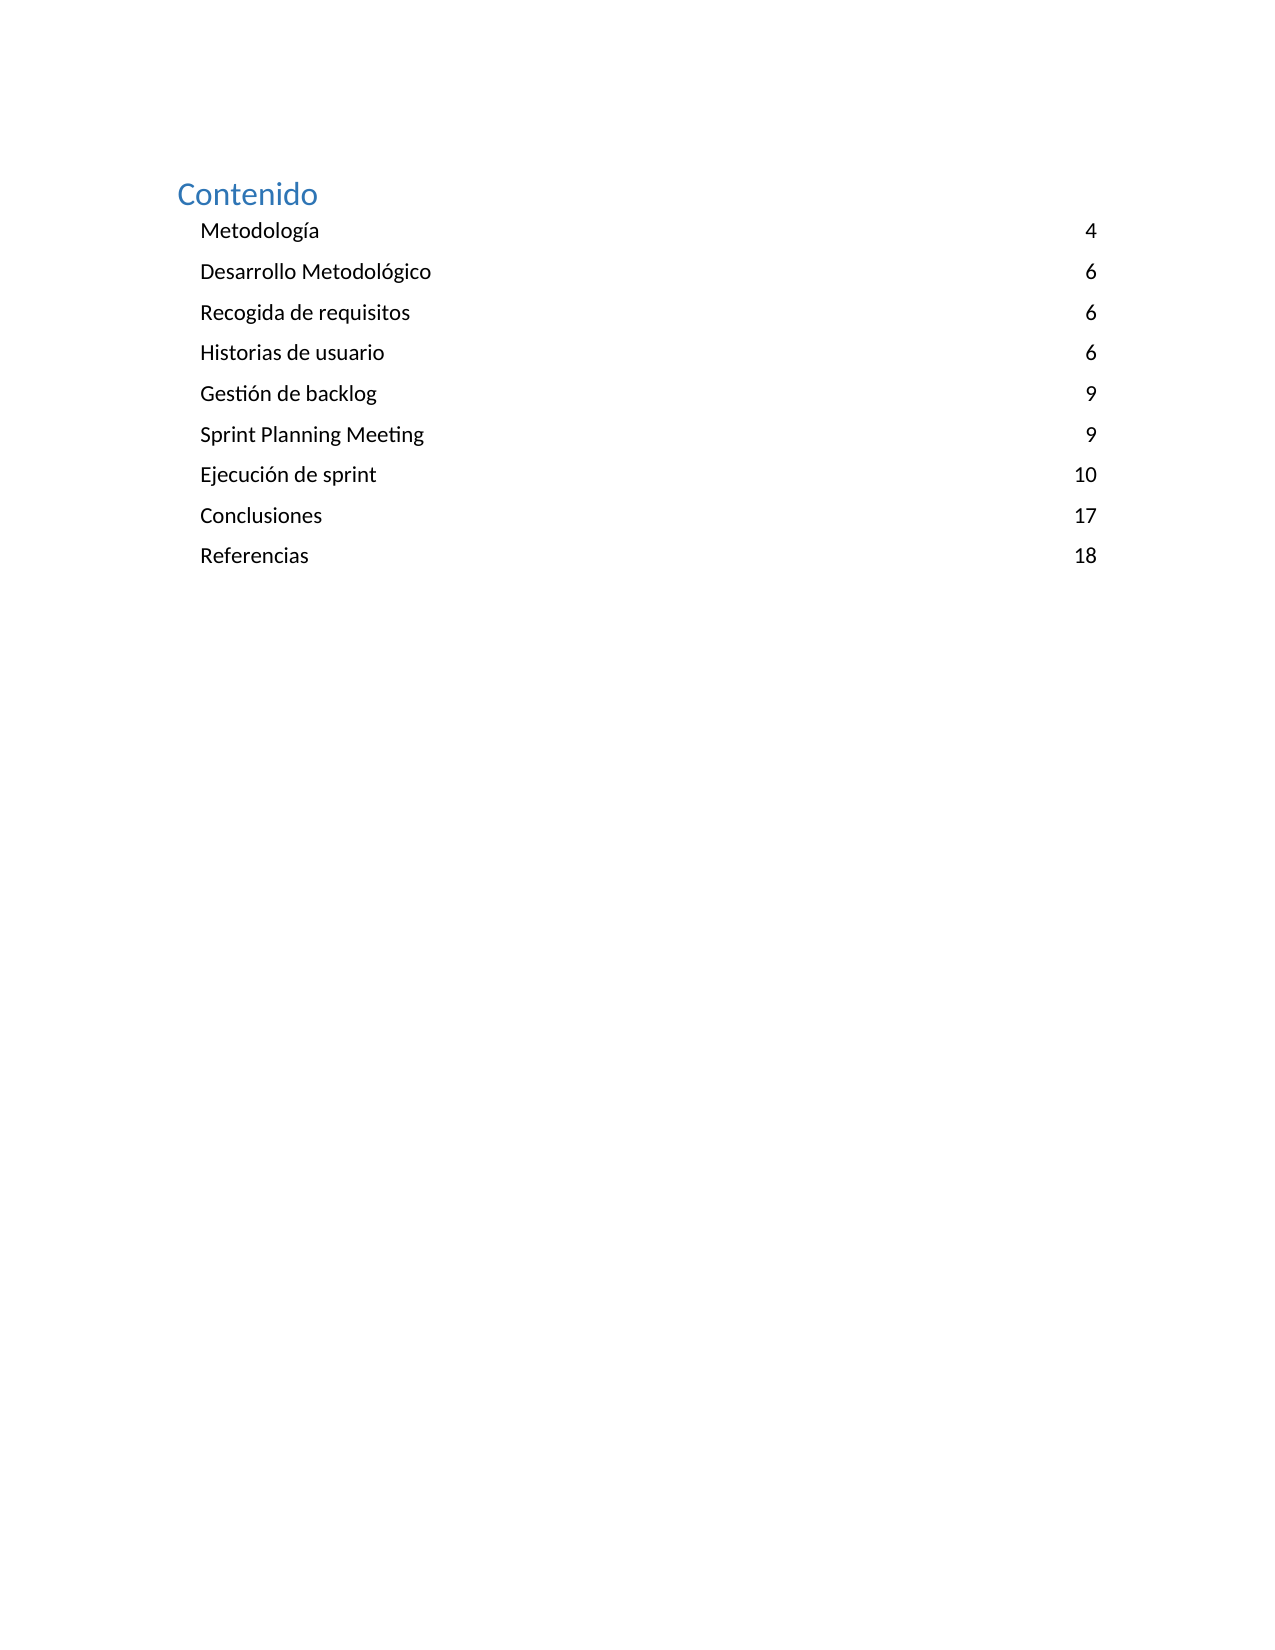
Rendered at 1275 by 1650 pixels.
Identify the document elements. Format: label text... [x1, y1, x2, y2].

text Contenido [177, 173, 1098, 213]
